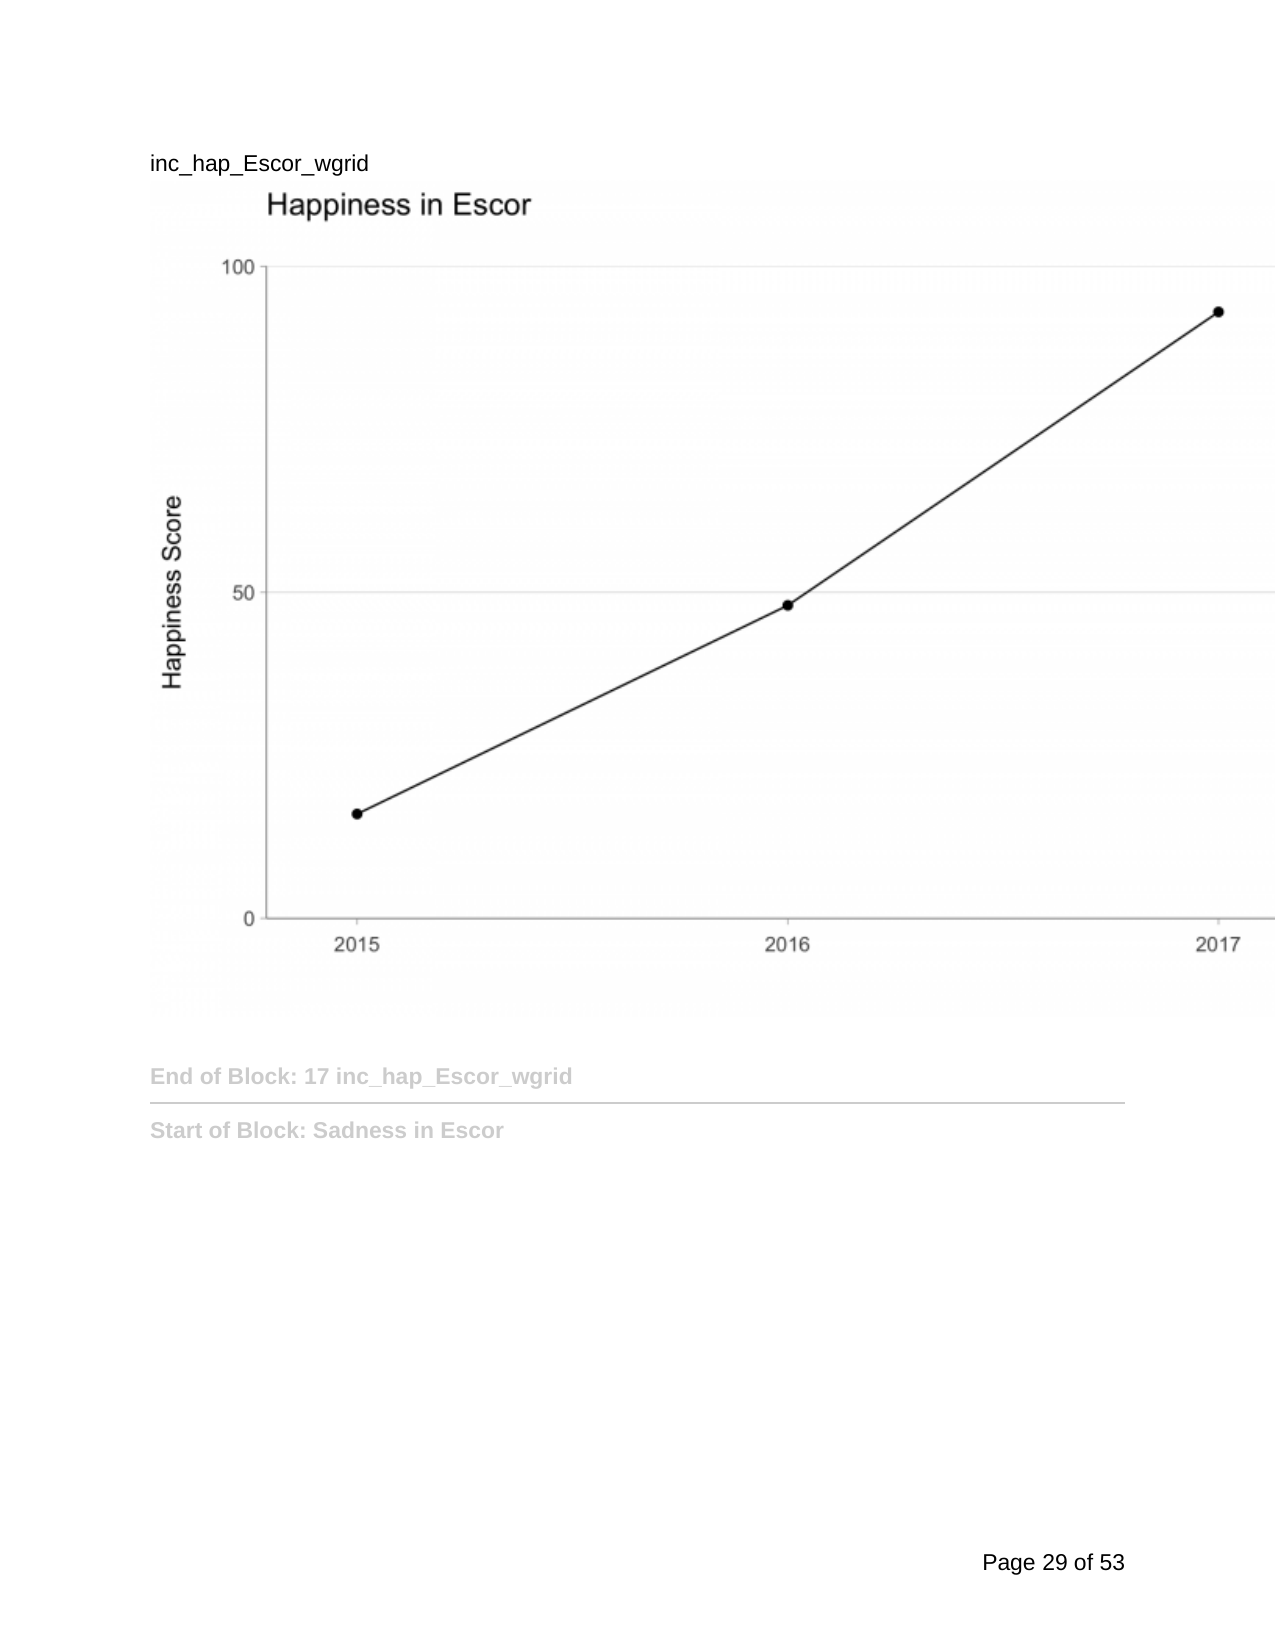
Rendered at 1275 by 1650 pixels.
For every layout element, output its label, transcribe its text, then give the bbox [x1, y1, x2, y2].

text End of Block: 17 inc_hap_Escor_wgrid [150, 1063, 1125, 1089]
text inc_hap_Escor_wgrid [150, 150, 1125, 176]
text Start of Block: Sadness in Escor [150, 1117, 1125, 1143]
picture [150, 180, 1275, 1017]
